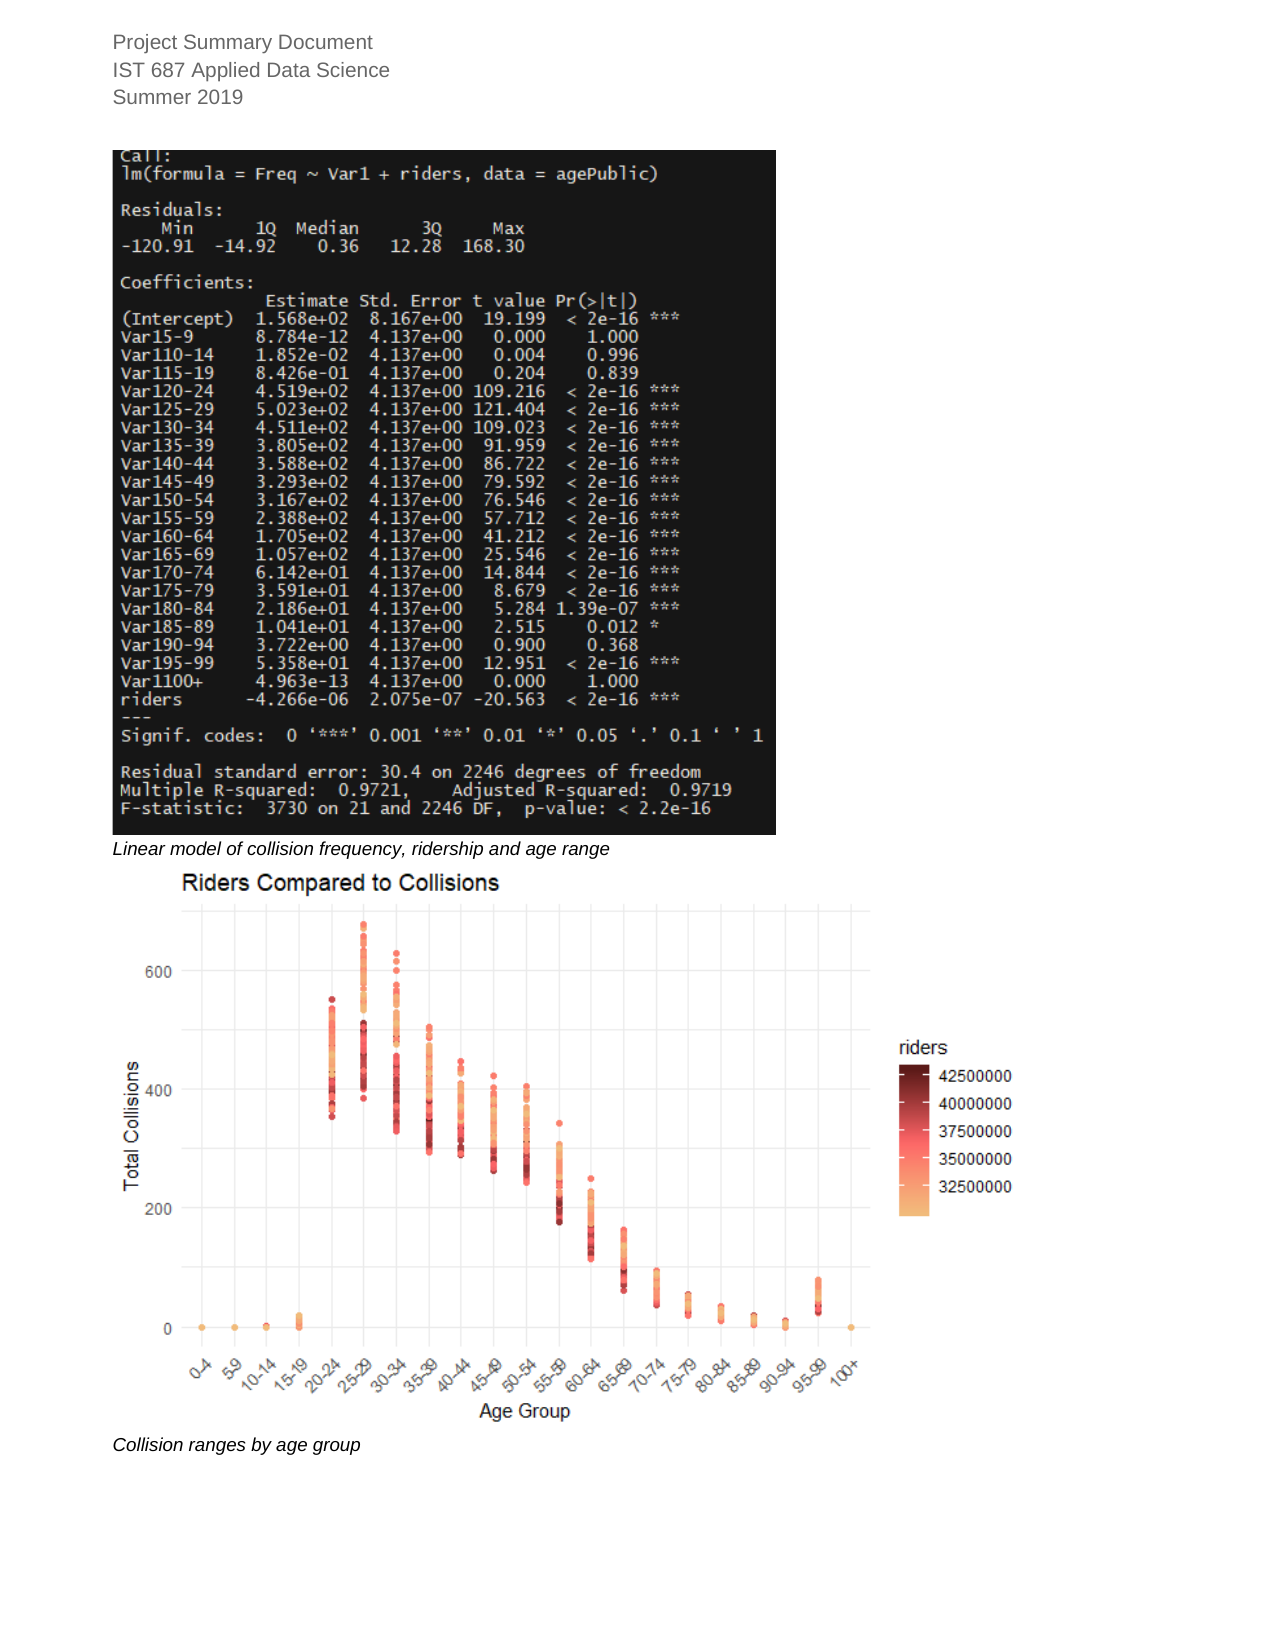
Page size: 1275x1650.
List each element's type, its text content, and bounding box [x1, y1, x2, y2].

text Collision ranges by age group [112, 1434, 1162, 1456]
picture [112, 863, 1032, 1431]
picture [112, 150, 776, 835]
text Linear model of collision frequency, ridership and age range [112, 838, 1162, 860]
